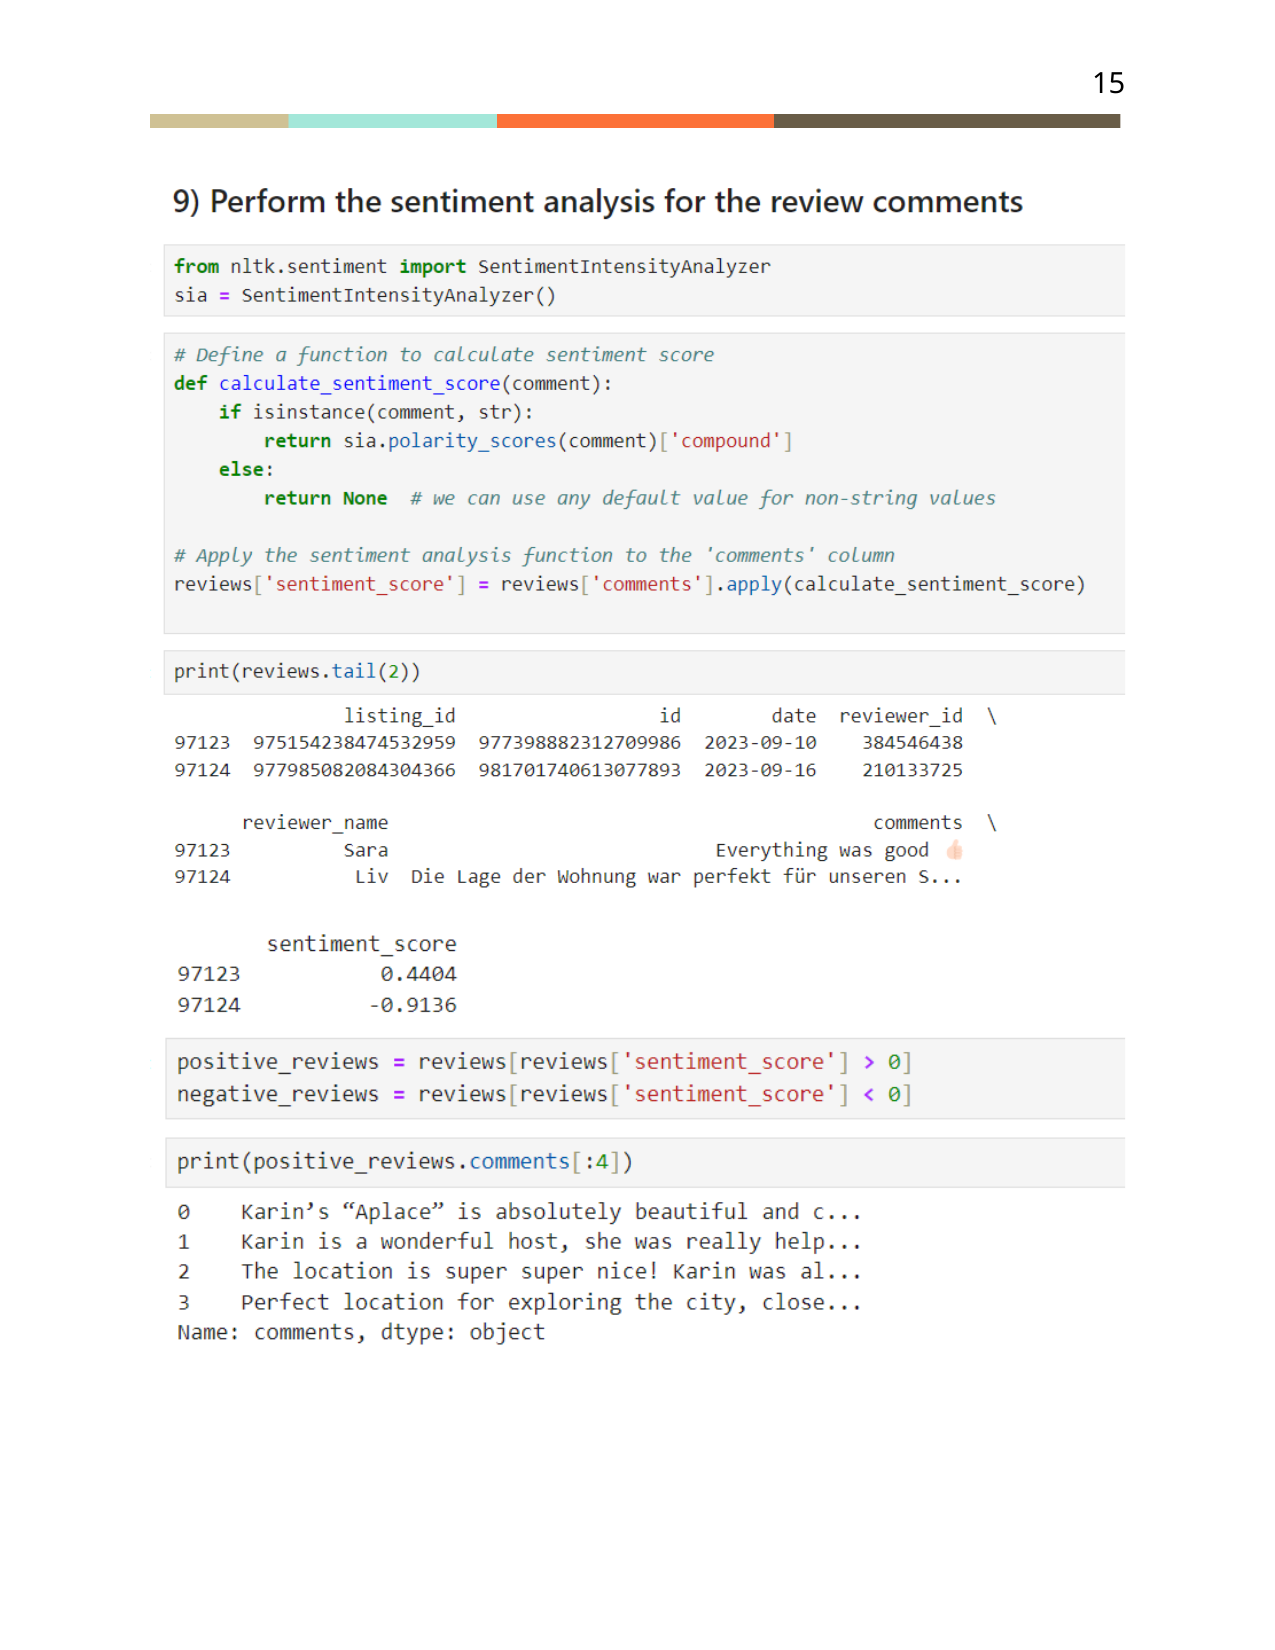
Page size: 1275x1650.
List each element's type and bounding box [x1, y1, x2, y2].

picture [150, 114, 1121, 128]
picture [150, 906, 1125, 1355]
picture [150, 172, 1125, 891]
